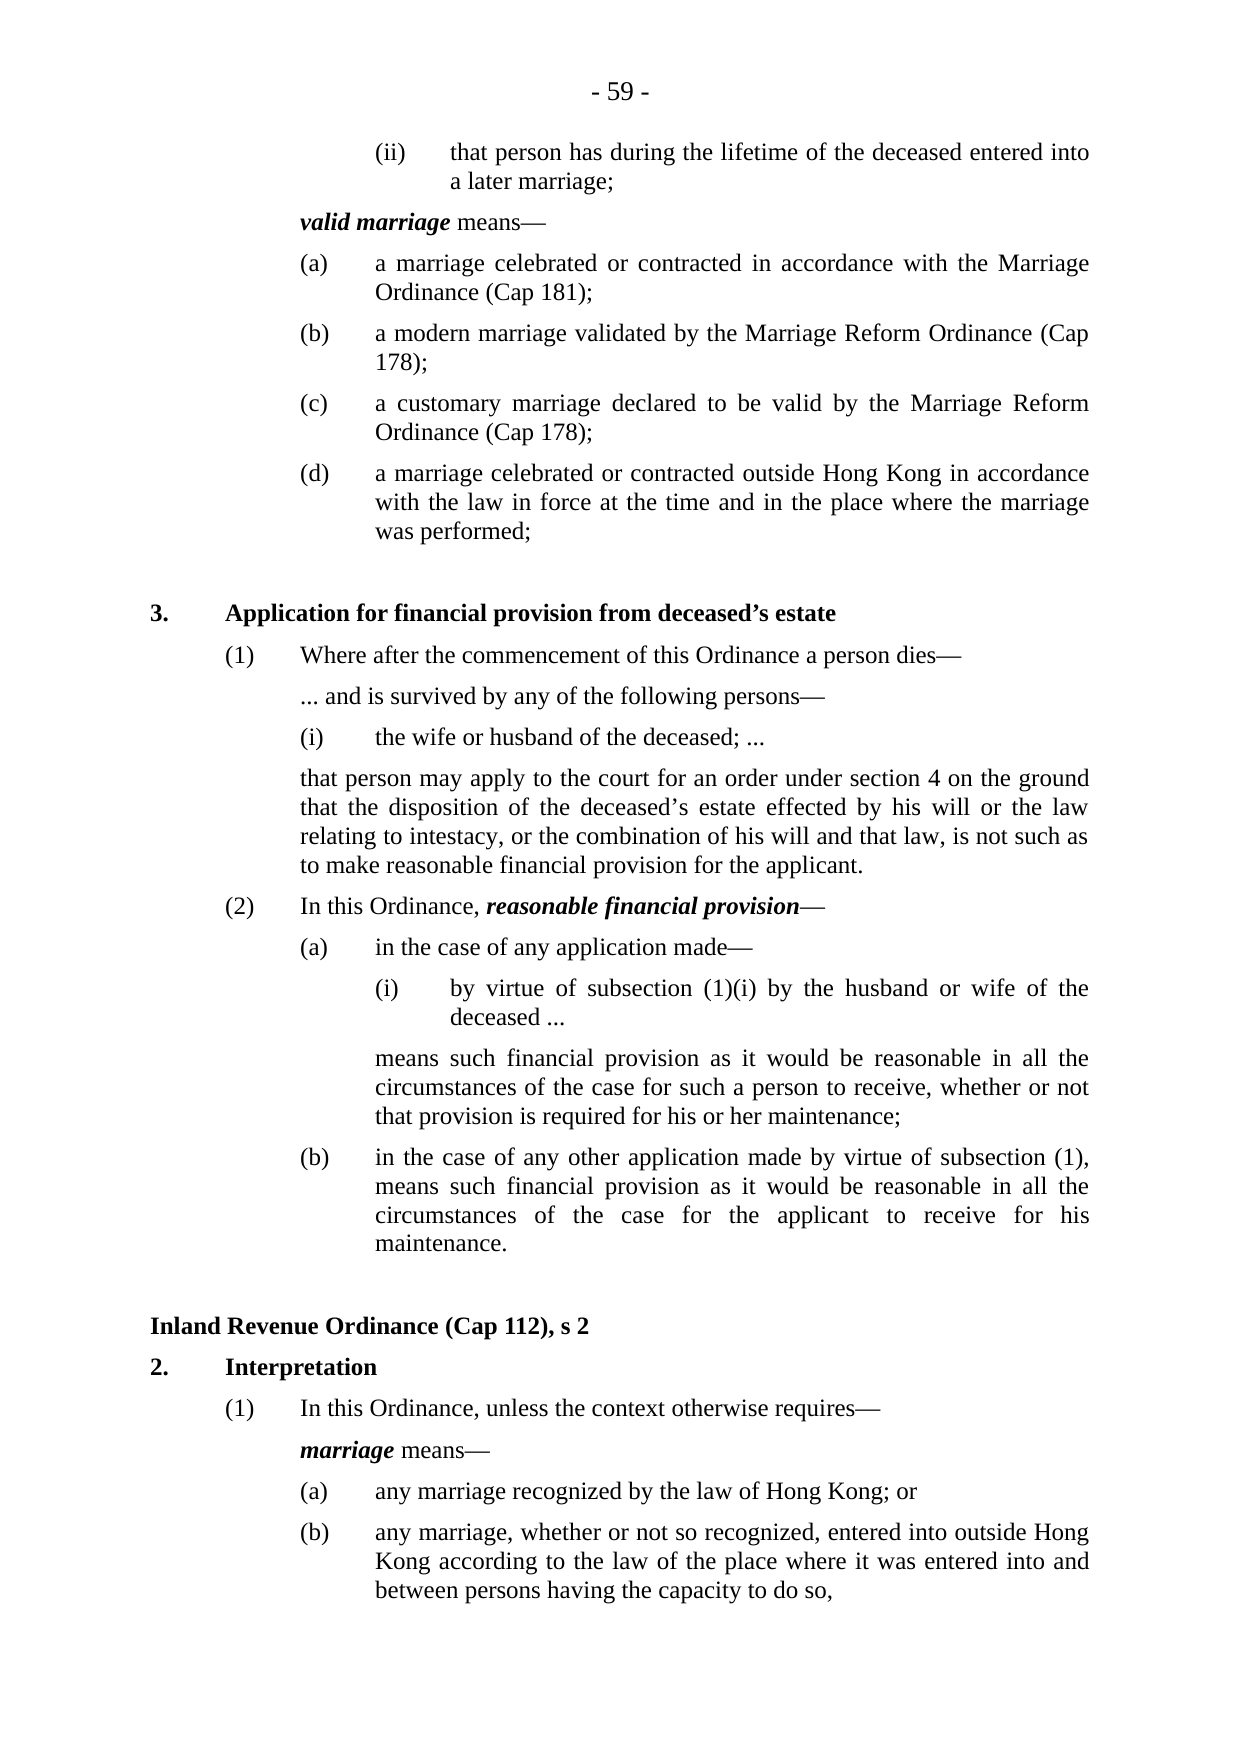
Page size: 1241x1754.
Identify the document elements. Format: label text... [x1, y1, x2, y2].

text (a) any marriage recognized by the law of Hong Kong; or [300, 1476, 1090, 1505]
text (2) In this Ordinance, reasonable financial provision— [150, 891, 1090, 920]
text valid marriage means— [275, 207, 1090, 236]
text (d) a marriage celebrated or contracted outside Hong Kong in accordance with the law in force at the time and in the place where the marriage was performed; [300, 458, 1090, 545]
subtitle 2. Interpretation [150, 1352, 1090, 1381]
text (a) in the case of any application made— [300, 932, 1090, 961]
text (b) in the case of any other application made by virtue of subsection (1), means such financial provision as it would be reasonable in all the circumstances of the case for the applicant to receive for his maintenance. [300, 1142, 1090, 1257]
subtitle 3. Application for financial provision from deceased’s estate [150, 598, 1090, 627]
text (1) In this Ordinance, unless the context otherwise requires— [150, 1393, 1090, 1422]
text that person may apply to the court for an order under section 4 on the ground that the disposition of the deceased’s estate effected by his will or the law relating to intestacy, or the combination of his will and that law, is not such as to make reasonable financial provision for the applicant. [300, 763, 1090, 878]
text (b) a modern marriage validated by the Marriage Reform Ordinance (Cap 178); [300, 318, 1090, 376]
text (i) by virtue of subsection (1)(i) by the husband or wife of the deceased ... [375, 973, 1090, 1031]
text (a) a marriage celebrated or contracted in accordance with the Marriage Ordinance (Cap 181); [300, 248, 1090, 306]
text ... and is survived by any of the following persons— [300, 681, 1090, 710]
text means such financial provision as it would be reasonable in all the circumstances of the case for such a person to receive, whether or not that provision is required for his or her maintenance; [375, 1043, 1090, 1130]
text (c) a customary marriage declared to be valid by the Marriage Reform Ordinance (Cap 178); [300, 388, 1090, 446]
text (1) Where after the commencement of this Ordinance a person dies— [150, 640, 1090, 668]
text (ii) that person has during the lifetime of the deceased entered into a later marriage; [375, 137, 1090, 195]
text marriage means— [225, 1435, 1090, 1463]
text (i) the wife or husband of the deceased; ... [150, 722, 1090, 751]
text (b) any marriage, whether or not so recognized, entered into outside Hong Kong according to the law of the place where it was entered into and between persons having the capacity to do so, [300, 1517, 1090, 1603]
subtitle Inland Revenue Ordinance (Cap 112), s 2 [150, 1311, 1090, 1340]
